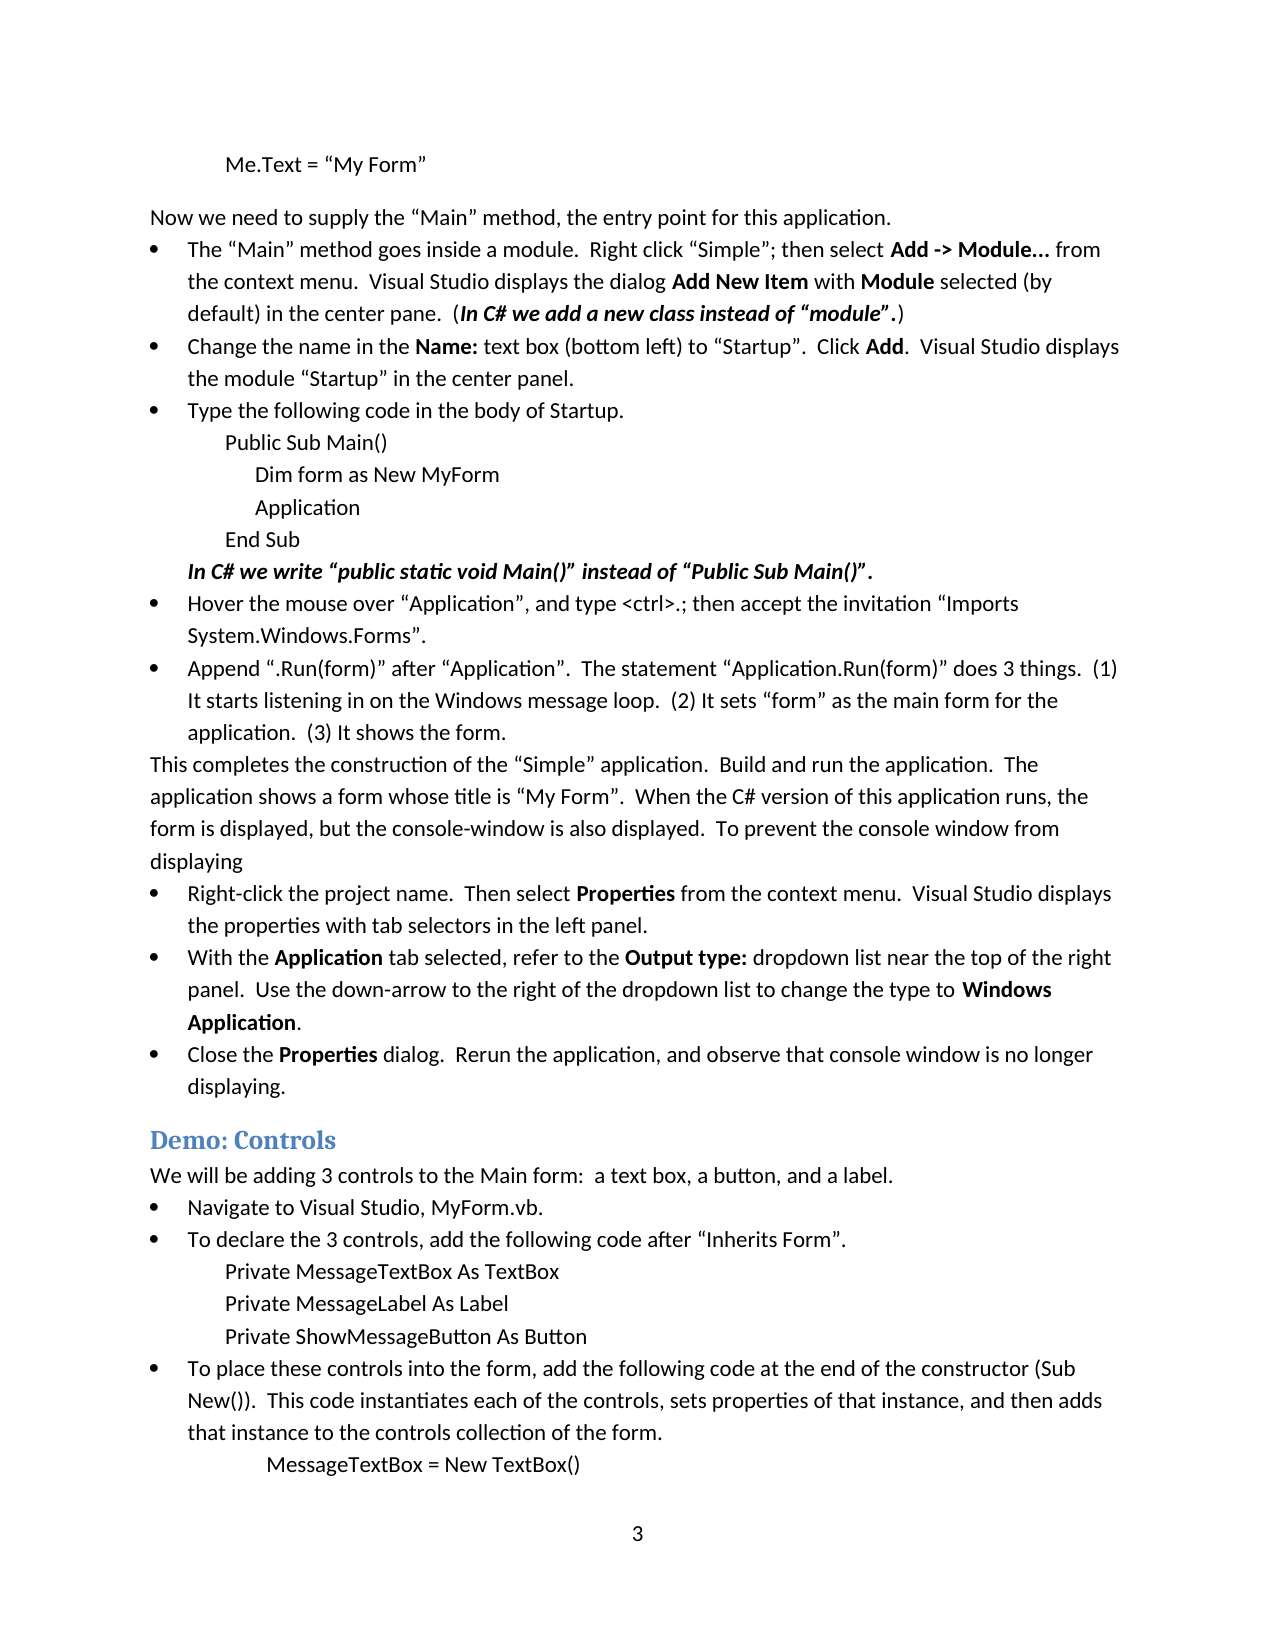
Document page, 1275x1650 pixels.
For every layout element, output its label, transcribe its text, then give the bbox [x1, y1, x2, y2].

list With the Application tab selected, refer to the Output type: dropdown list near the top of the right panel. Use the down-arrow to the right of the dropdown list to change the type to Windows Application. [150, 943, 1125, 1036]
text Now we need to supply the “Main” method, the entry point for this application. [150, 203, 1125, 231]
text This completes the construction of the “Simple” application. Build and run the application. The application shows a form whose title is “My Form”. When the C# version of this application runs, the form is displayed, but the console-window is also displayed. To prevent the console window from displaying [150, 750, 1125, 875]
list Navigate to Visual Studio, MyForm.vb. [150, 1193, 1125, 1221]
text Application [255, 493, 1125, 521]
text Me.Text = “My Form” [150, 150, 1125, 178]
text MessageTextBox = New TextBox() [225, 1451, 1125, 1478]
text We will be adding 3 controls to the Main form: a text box, a button, and a label. [150, 1161, 1125, 1189]
list Type the following code in the body of Startup. [150, 396, 1125, 424]
text Public Sub Main() [150, 428, 1125, 456]
list Append “.Run(form)” after “Application”. The statement “Application.Run(form)” does 3 things. (1) It starts listening in on the Windows message loop. (2) It sets “form” as the main form for the application. (3) It shows the form. [150, 654, 1125, 746]
list Change the name in the Name: text box (bottom left) to “Startup”. Click Add. Visual Studio displays the module “Startup” in the center panel. [150, 332, 1125, 392]
text Private ShowMessageButton As Button [225, 1322, 1125, 1350]
text In C# we write “public static void Main()” instead of “Public Sub Main()”. [187, 557, 1125, 585]
subtitle Demo: Controls [150, 1125, 1125, 1156]
list To place these controls into the form, add the following code at the end of the constructor (Sub New()). This code instantiates each of the controls, sets properties of that instance, and then adds that instance to the controls collection of the form. [150, 1354, 1125, 1446]
text End Sub [150, 525, 1125, 553]
list Close the Properties dialog. Rerun the application, and observe that console window is no longer displaying. [150, 1040, 1125, 1100]
text Private MessageLabel As Label [225, 1289, 1125, 1318]
text Dim form as New MyForm [255, 461, 1125, 488]
list To declare the 3 controls, add the following code after “Inherits Form”. [150, 1225, 1125, 1253]
list Hover the mouse over “Application”, and type <ctrl>.; then accept the invitation “Imports System.Windows.Forms”. [150, 589, 1125, 649]
list Right-click the project name. Then select Properties from the context menu. Visual Studio displays the properties with tab selectors in the left panel. [150, 879, 1125, 939]
text Private MessageTextBox As TextBox [225, 1257, 1125, 1285]
